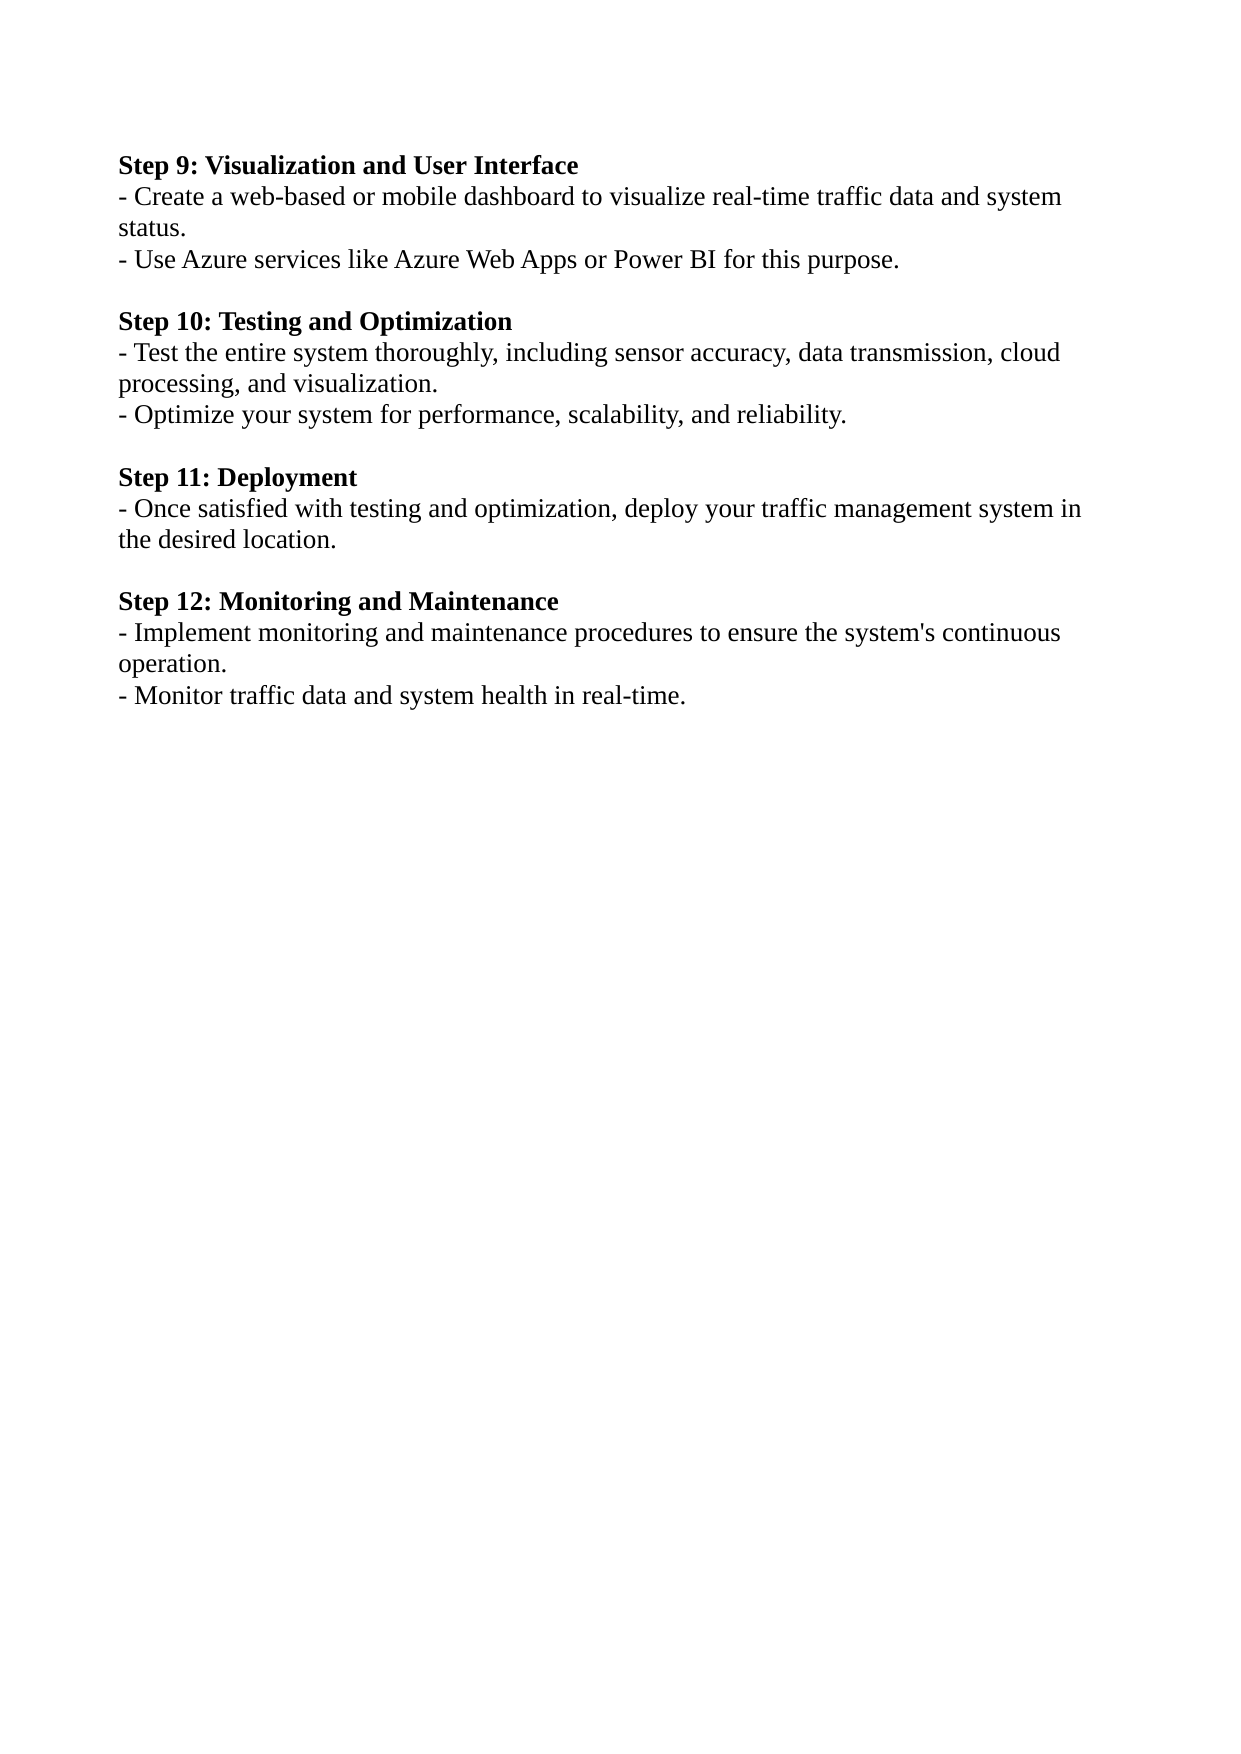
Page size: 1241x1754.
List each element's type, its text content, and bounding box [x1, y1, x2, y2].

text - Use Azure services like Azure Web Apps or Power BI for this purpose. [118, 243, 1122, 274]
text - Once satisfied with testing and optimization, deploy your traffic management system in the desired location. [118, 492, 1122, 554]
text - Create a web-based or mobile dashboard to visualize real-time traffic data and system status. [118, 180, 1122, 243]
text - Monitor traffic data and system health in real-time. [118, 679, 1122, 710]
text Step 9: Visualization and User Interface [118, 149, 1122, 180]
text Step 10: Testing and Optimization [118, 305, 1122, 336]
text - Implement monitoring and maintenance procedures to ensure the system's continuous operation. [118, 616, 1122, 679]
text - Optimize your system for performance, scalability, and reliability. [118, 398, 1122, 429]
text - Test the entire system thoroughly, including sensor accuracy, data transmission, cloud processing, and visualization. [118, 336, 1122, 398]
text Step 12: Monitoring and Maintenance [118, 585, 1122, 616]
text Step 11: Deployment [118, 461, 1122, 492]
